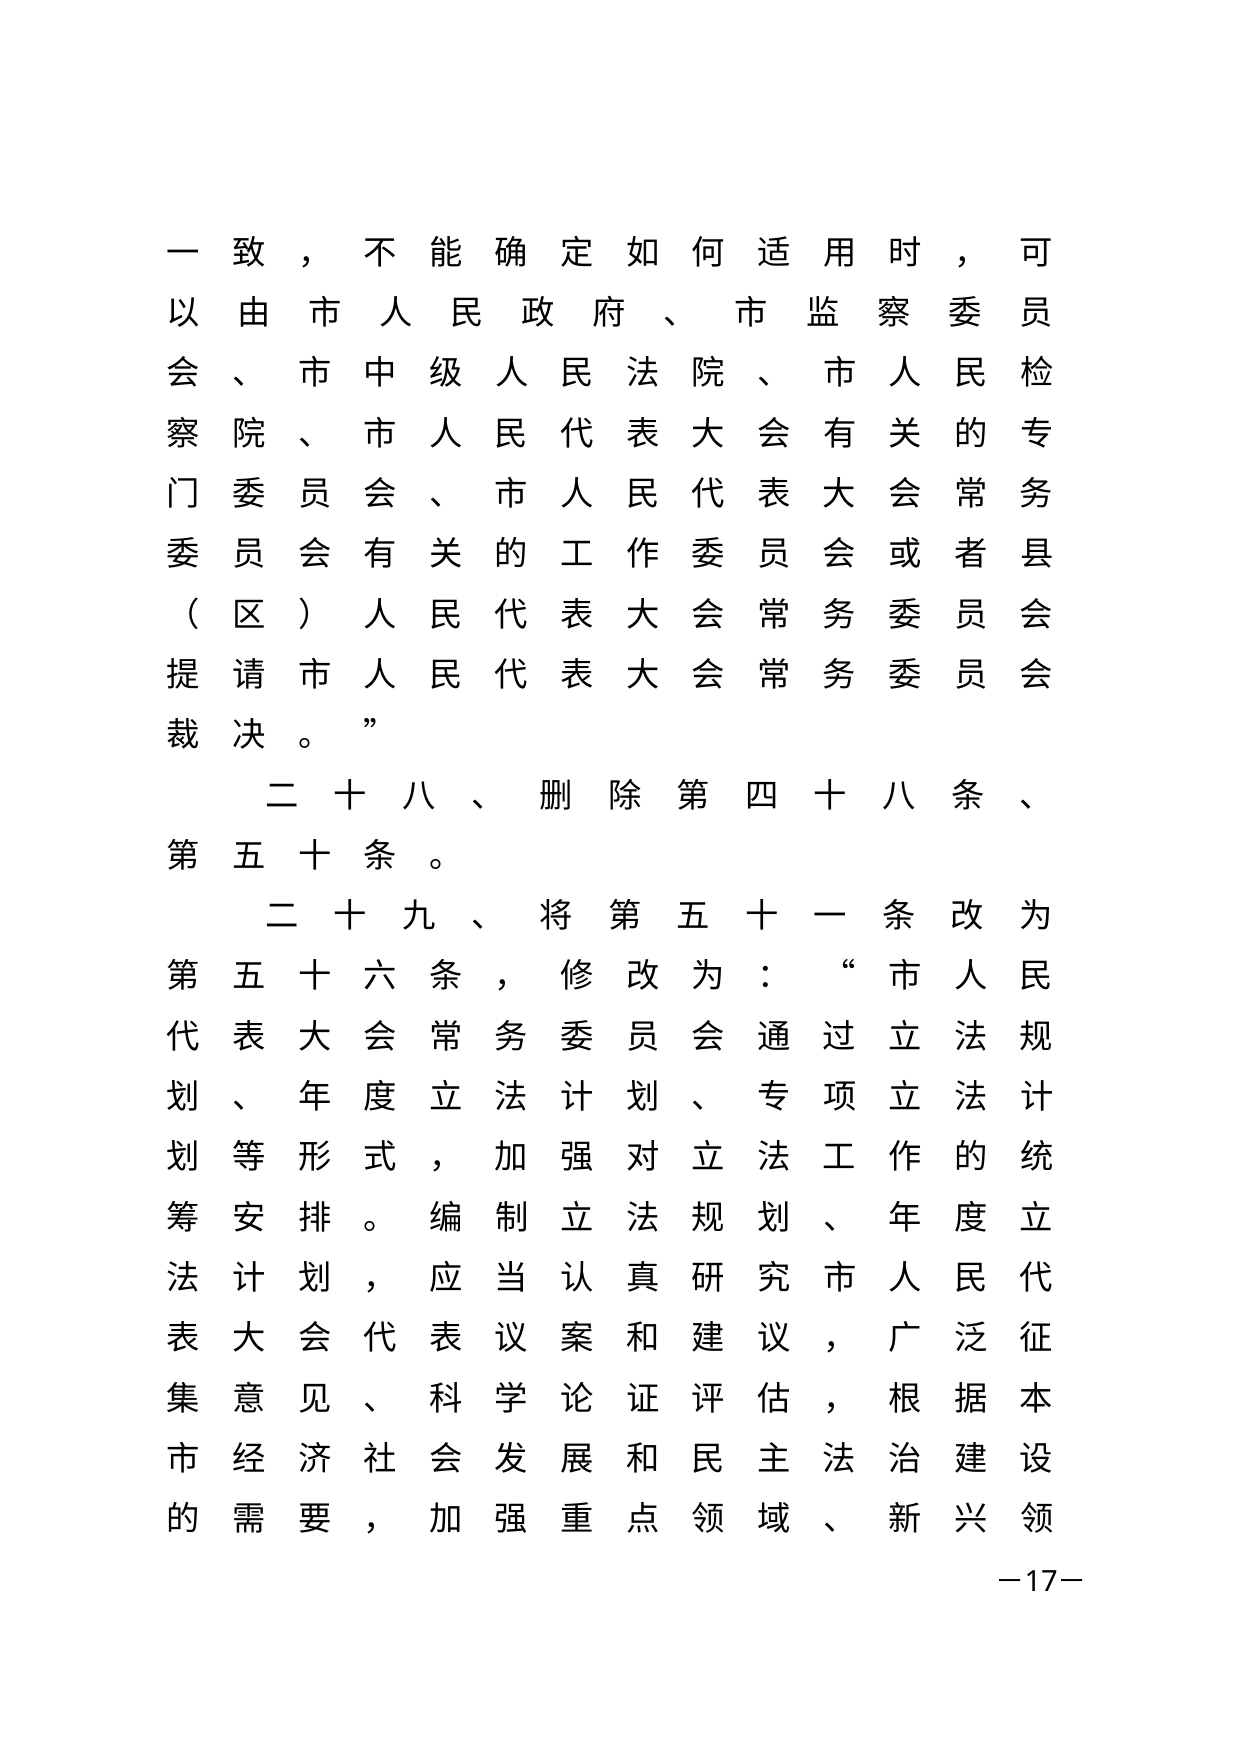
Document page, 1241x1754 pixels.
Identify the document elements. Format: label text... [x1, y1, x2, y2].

list 市地方性法规对同一事项的新的一般规定与旧的特别规定不一致，不能确定如何适用时，可以由市人民政府、市监察委员会、市中级人民法院、市人民检察院、市人民代表大会有关的专门委员会、市人民代表大会常务委员会有关的工作委员会或者县（区）人民代表大会常务委员会提请市人民代表大会常务委员会裁决。” [167, 219, 1085, 762]
list 二十八、删除第四十八条、第五十条。 [167, 762, 1085, 883]
